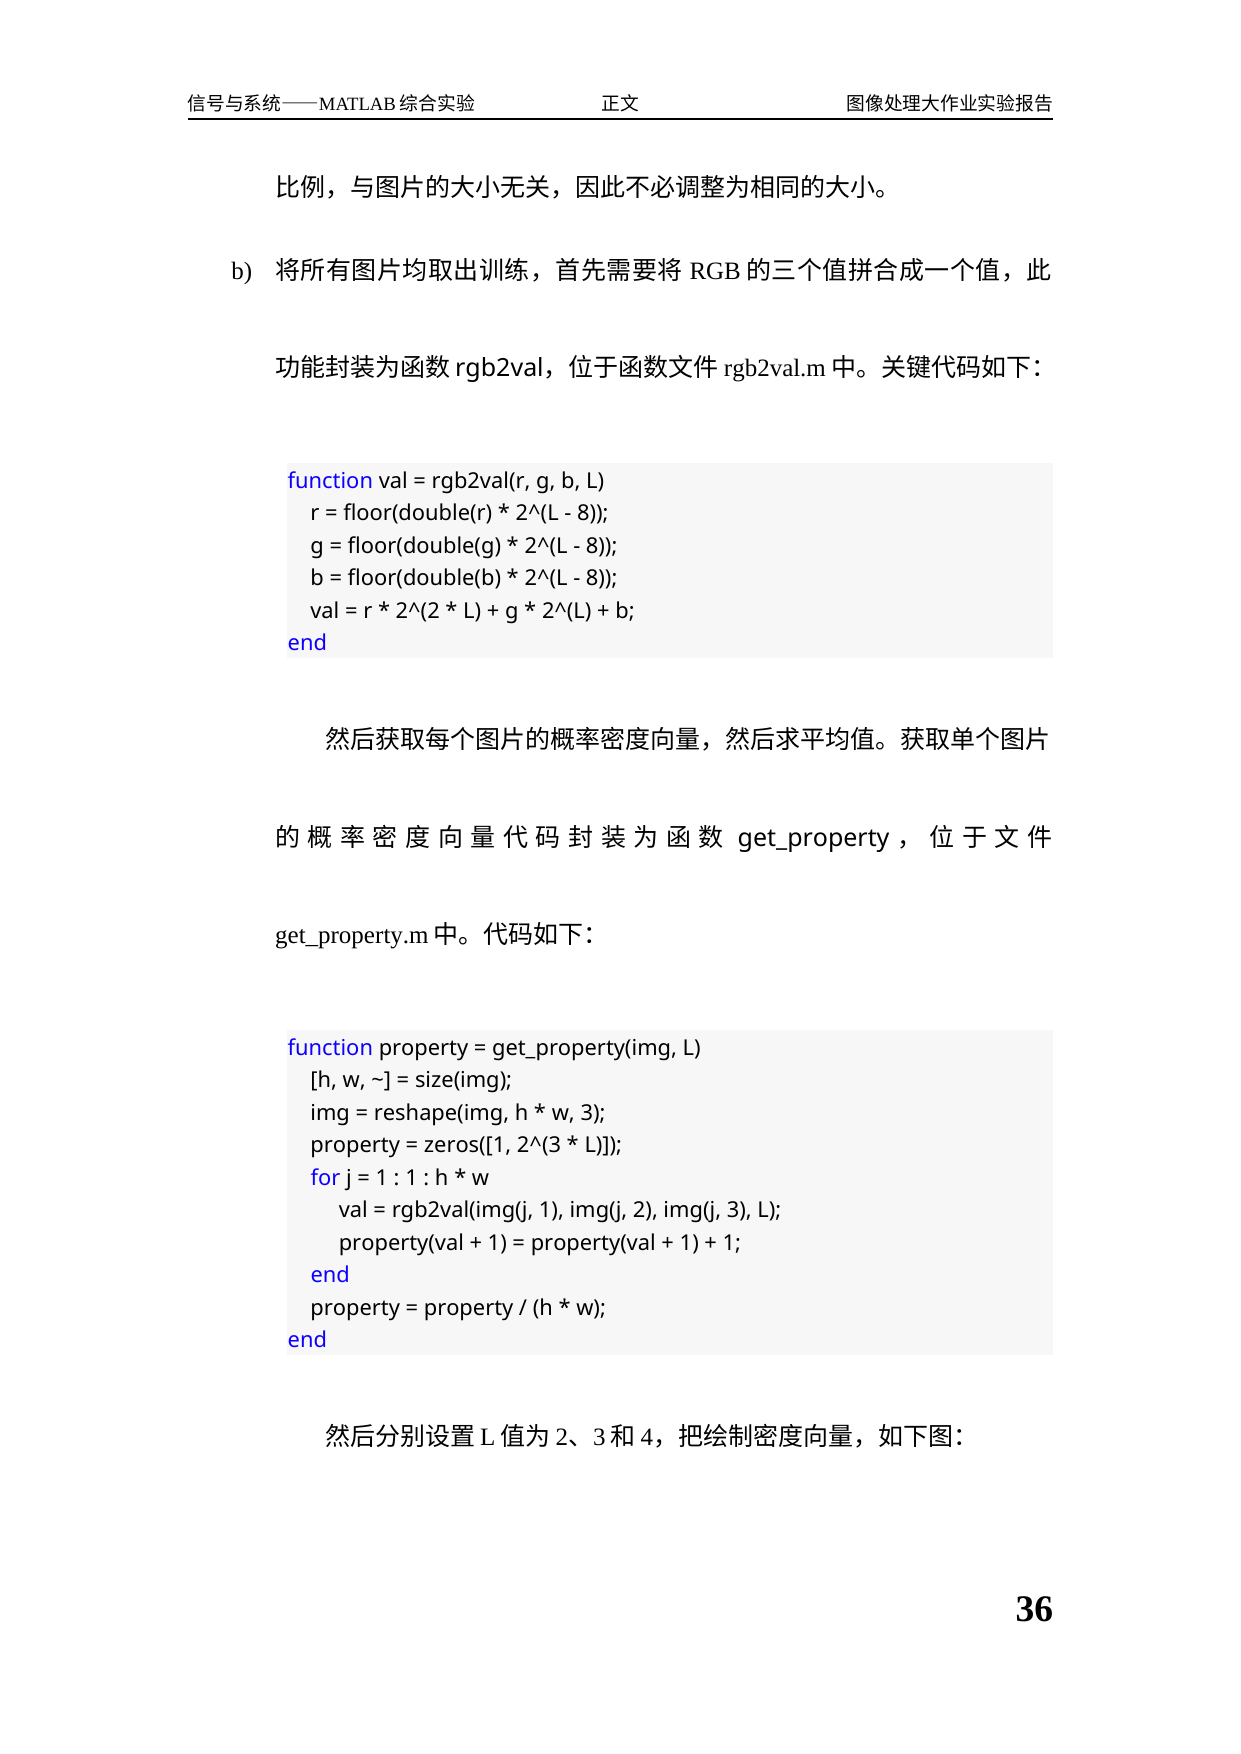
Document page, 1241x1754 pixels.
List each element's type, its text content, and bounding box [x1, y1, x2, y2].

list 将所有图片均取出训练，首先需要将RGB的三个值拼合成一个值，此功能封装为函数rgb2val，位于函数文件rgb2val.m中。关键代码如下： [231, 236, 1053, 398]
text end [287, 1258, 1053, 1290]
list 然后分别设置L值为2、3和4，把绘制密度向量，如下图： [275, 1402, 1053, 1467]
text g = floor(double(g) * 2^(L - 8)); [287, 528, 1053, 561]
text img = reshape(img, h * w, 3); [287, 1095, 1053, 1128]
text [h, w, ~] = size(img); [287, 1063, 1053, 1095]
text r = floor(double(r) * 2^(L - 8)); [287, 496, 1053, 528]
list 然后获取每个图片的概率密度向量，然后求平均值。获取单个图片的概率密度向量代码封装为函数get_property，位于文件get_property.m中。代码如下： [275, 705, 1053, 965]
list 样本人脸大小虽然不一样，但是我们关心的只是各种颜色占整个图片的比例，与图片的大小无关，因此不必调整为相同的大小。 [231, 153, 1053, 218]
text val = r * 2^(2 * L) + g * 2^(L) + b; [287, 593, 1053, 626]
text for j = 1 : 1 : h * w [287, 1160, 1053, 1193]
text end [287, 1323, 1053, 1355]
text property = zeros([1, 2^(3 * L)]); [287, 1128, 1053, 1160]
text end [287, 626, 1053, 658]
text function val = rgb2val(r, g, b, L) [287, 463, 1053, 496]
text function property = get_property(img, L) [287, 1030, 1053, 1063]
text property = property / (h * w); [287, 1290, 1053, 1323]
text val = rgb2val(img(j, 1), img(j, 2), img(j, 3), L); [287, 1193, 1053, 1225]
text property(val + 1) = property(val + 1) + 1; [287, 1225, 1053, 1258]
text b = floor(double(b) * 2^(L - 8)); [287, 561, 1053, 593]
